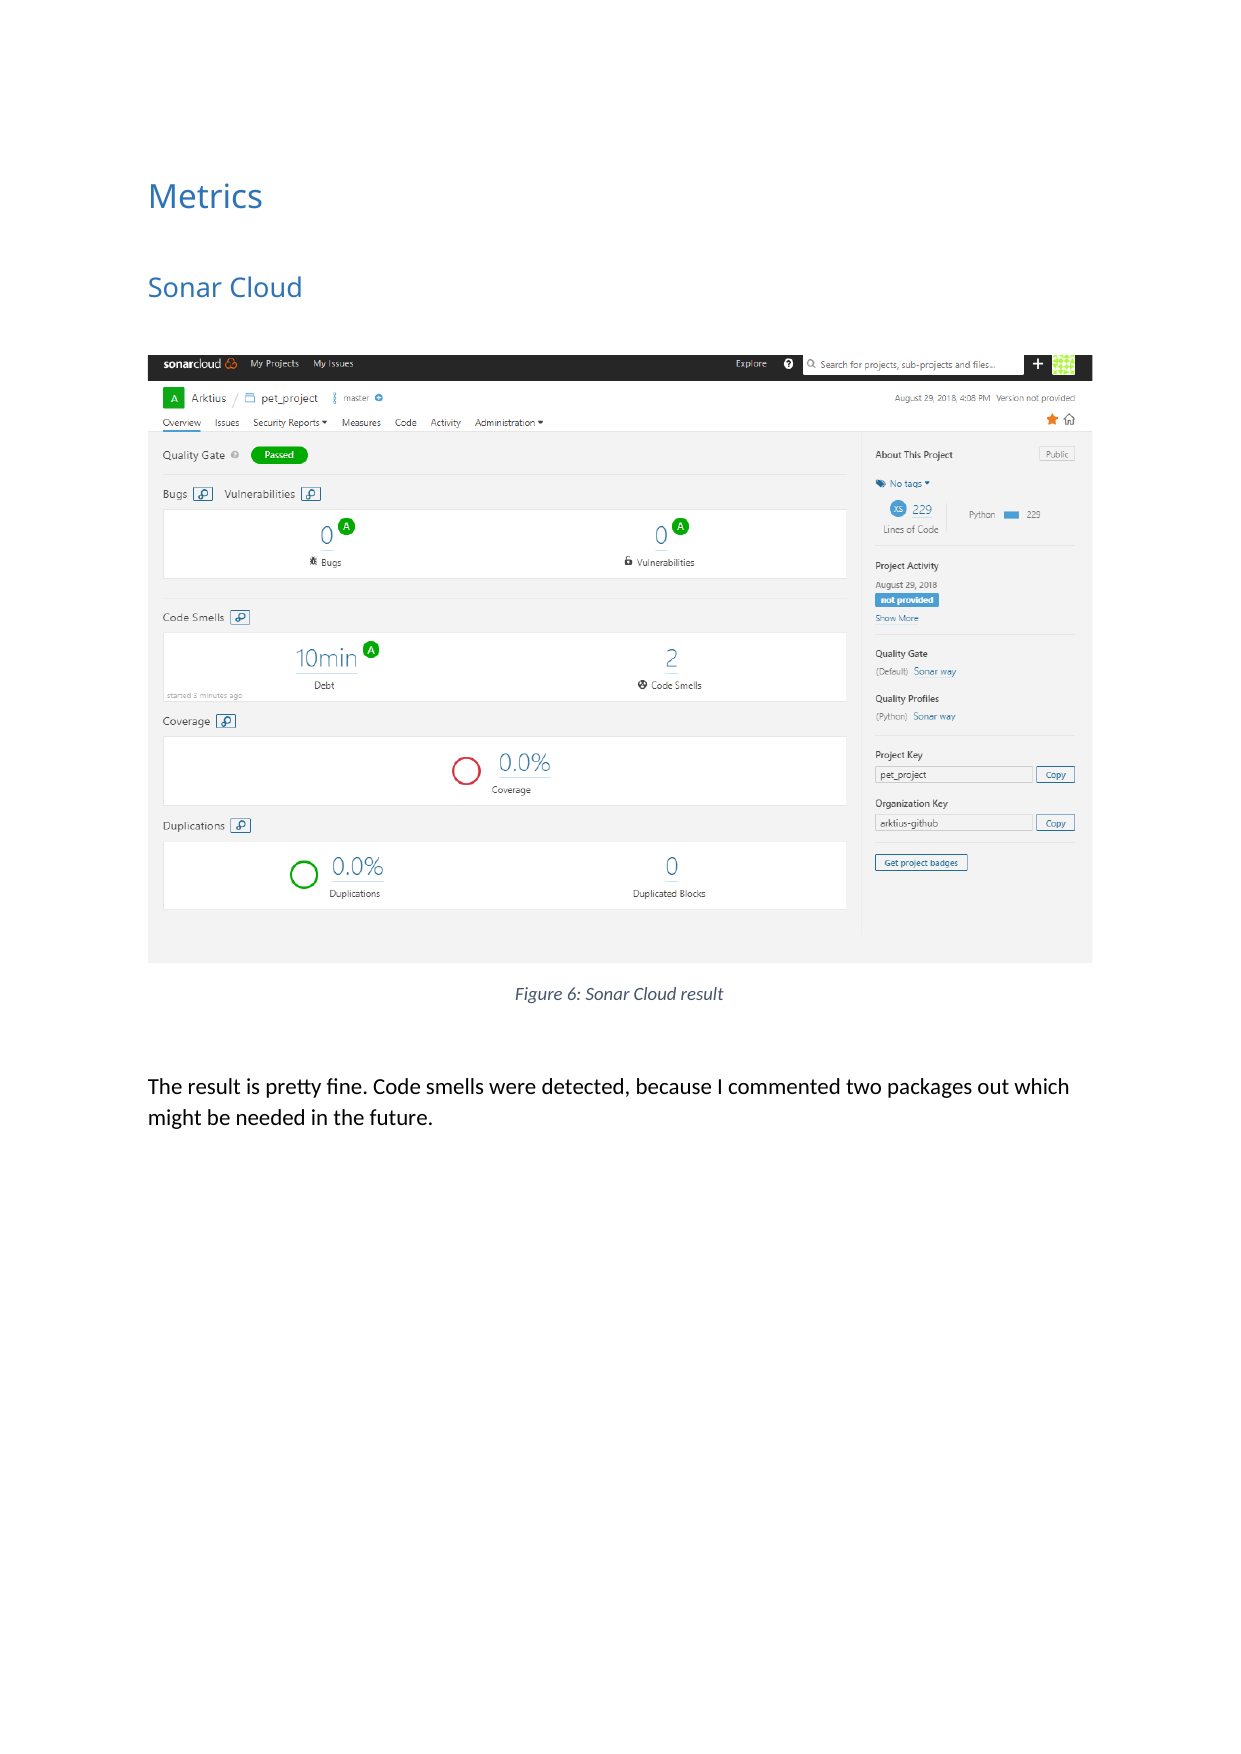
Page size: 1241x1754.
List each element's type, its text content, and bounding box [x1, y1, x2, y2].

picture [147, 355, 1093, 963]
subtitle Metrics [148, 173, 1093, 218]
subtitle Sonar Cloud [148, 268, 1093, 305]
text The result is pretty fine. Code smells were detected, because I commented two packages out which might be needed in the future. [148, 1072, 1093, 1131]
